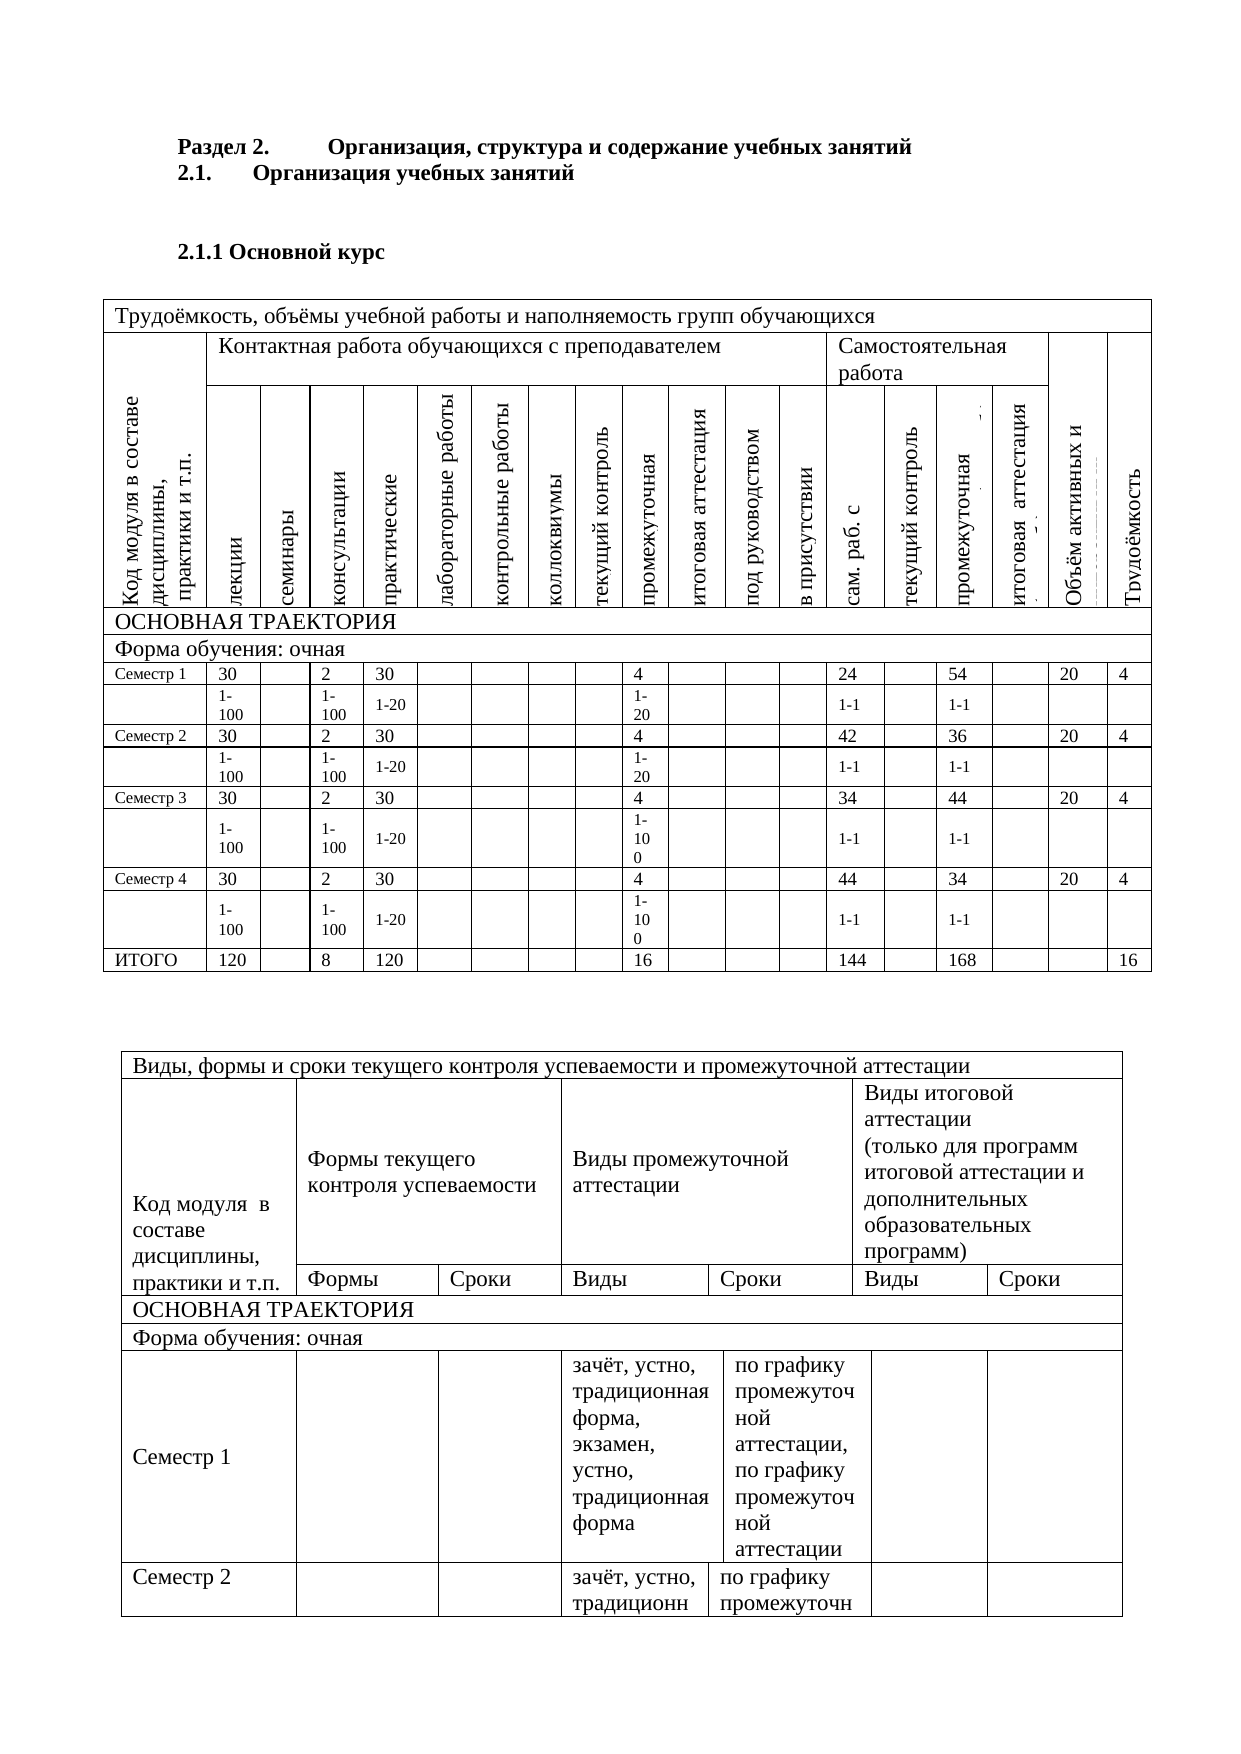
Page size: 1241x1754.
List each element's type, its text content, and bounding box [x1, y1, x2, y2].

table_cell 20 [1049, 868, 1107, 889]
table_cell под руководством преподавателя [726, 386, 779, 607]
table_cell [780, 748, 826, 786]
table_cell 1-20 [364, 891, 417, 948]
table_cell 1-20 [364, 685, 417, 724]
table_cell [1108, 748, 1151, 786]
table_cell [1049, 748, 1107, 786]
table_cell 1-100 [311, 685, 363, 724]
table_cell [726, 725, 779, 746]
table_cell 1-20 [364, 809, 417, 867]
table_cell [726, 949, 779, 971]
table_cell [576, 663, 622, 684]
table_cell 1-100 [623, 891, 668, 948]
table_cell [872, 1351, 987, 1562]
table_cell Семестр 3 [104, 787, 206, 808]
table_cell 1-20 [623, 685, 668, 724]
table_cell 30 [364, 725, 417, 746]
table_cell [576, 868, 622, 889]
table_cell 4 [623, 787, 668, 808]
table_cell [669, 685, 725, 724]
table_cell [472, 809, 528, 867]
table_cell [418, 868, 471, 889]
table_cell [418, 685, 471, 724]
table_cell Виды [562, 1265, 708, 1295]
table_cell [988, 1351, 1122, 1562]
table_cell Сроки [439, 1265, 561, 1295]
table_cell 1-100 [311, 891, 363, 948]
table_cell [993, 949, 1048, 971]
table_cell 120 [207, 949, 260, 971]
table_cell 54 [937, 663, 992, 684]
table_cell 4 [1108, 725, 1151, 746]
table_cell [726, 748, 779, 786]
table_cell семинары [261, 386, 309, 607]
table_cell [780, 663, 826, 684]
table_cell [885, 868, 936, 889]
table_cell [1049, 949, 1107, 971]
table_cell [885, 949, 936, 971]
text 2.1. Организация учебных занятий [177, 159, 1152, 186]
table_cell 4 [623, 663, 668, 684]
table_cell 44 [827, 868, 884, 889]
table_cell [418, 949, 471, 971]
table_cell 16 [623, 949, 668, 971]
table_cell Трудоёмкость [1108, 333, 1151, 607]
table_cell Семестр 1 [104, 663, 206, 684]
table_cell 1-100 [623, 809, 668, 867]
table_cell 42 [827, 725, 884, 746]
table_cell Виды итоговой аттестации (только для программ итоговой аттестации и дополнительных образовательных программ) [853, 1079, 1122, 1264]
table_cell [104, 685, 206, 724]
table_cell 1-1 [827, 809, 884, 867]
table_cell 16 [1108, 949, 1151, 971]
table_cell 4 [1108, 787, 1151, 808]
table_cell контрольные работы [472, 386, 528, 607]
table_cell [418, 748, 471, 786]
table_cell [993, 891, 1048, 948]
table_header Виды, формы и сроки текущего контроля успеваемости и промежуточной аттестации [122, 1052, 1122, 1078]
table_cell [576, 748, 622, 786]
table_cell [529, 949, 575, 971]
table_cell [439, 1351, 561, 1562]
table_cell промежуточная аттестация [623, 386, 668, 607]
table_cell 2 [311, 663, 363, 684]
table_cell 1-1 [827, 685, 884, 724]
table_cell [669, 663, 725, 684]
table_cell 20 [1049, 663, 1107, 684]
table_cell [993, 748, 1048, 786]
table_cell [418, 809, 471, 867]
table_cell по графику промежуточной аттестации, по графику промежуточной аттестации [724, 1351, 871, 1562]
table_cell Формы [297, 1265, 438, 1295]
table_cell [529, 663, 575, 684]
table_cell [261, 725, 309, 746]
table_cell 30 [207, 868, 260, 889]
table_cell [576, 949, 622, 971]
table_cell ОСНОВНАЯ ТРАЕКТОРИЯ [104, 608, 1151, 634]
table_cell [669, 891, 725, 948]
table_cell [885, 685, 936, 724]
table_cell [993, 809, 1048, 867]
table_cell 1-100 [207, 809, 260, 867]
table_cell [780, 868, 826, 889]
text Раздел 2. Организация, структура и содержание учебных занятий [177, 133, 1152, 159]
table_cell 1-1 [827, 748, 884, 786]
table_cell [104, 748, 206, 786]
table_cell [104, 891, 206, 948]
table_cell Семестр 1 [122, 1351, 296, 1562]
table_cell [472, 685, 528, 724]
table_cell итоговая аттестация (сам.раб.) [993, 386, 1048, 607]
table_cell 8 [311, 949, 363, 971]
table_cell [726, 809, 779, 867]
table_cell [297, 1351, 438, 1562]
table_cell [1108, 891, 1151, 948]
table_cell 120 [364, 949, 417, 971]
table_cell 24 [827, 663, 884, 684]
table_cell [1049, 891, 1107, 948]
table_cell 1-1 [937, 891, 992, 948]
table_cell 1-1 [937, 685, 992, 724]
table_cell [529, 748, 575, 786]
table_cell [726, 663, 779, 684]
table_cell [472, 949, 528, 971]
table_cell [669, 725, 725, 746]
table_cell [261, 868, 309, 889]
table_cell промежуточная аттестация (сам.раб.) [937, 386, 992, 607]
table_cell 2 [311, 787, 363, 808]
table_cell [472, 868, 528, 889]
table_cell [993, 685, 1048, 724]
table_cell [780, 725, 826, 746]
table_cell [418, 725, 471, 746]
table_cell Семестр 4 [104, 868, 206, 889]
table_cell [726, 868, 779, 889]
table_cell [885, 809, 936, 867]
text 2.1.1 Основной курс [177, 238, 1152, 299]
table_cell [261, 891, 309, 948]
table_cell 1-20 [364, 748, 417, 786]
table_cell 30 [364, 787, 417, 808]
table_cell [472, 787, 528, 808]
table_cell 1-1 [937, 809, 992, 867]
table_cell [261, 787, 309, 808]
table_cell [988, 1563, 1122, 1616]
table_cell 168 [937, 949, 992, 971]
table_cell [669, 868, 725, 889]
table_cell Сроки [988, 1265, 1122, 1295]
table_cell лабораторные работы [418, 386, 471, 607]
table_cell практические занятия [364, 386, 417, 607]
table_cell [576, 725, 622, 746]
table_cell [885, 787, 936, 808]
table_cell Семестр 2 [104, 725, 206, 746]
table_cell [576, 787, 622, 808]
table_cell [529, 787, 575, 808]
table_cell 34 [937, 868, 992, 889]
table_cell [780, 949, 826, 971]
table_cell лекции [207, 386, 260, 607]
table_cell Виды промежуточной аттестации [562, 1079, 852, 1264]
table_cell [780, 685, 826, 724]
table_cell ИТОГО [104, 949, 206, 971]
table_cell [562, 1563, 708, 1616]
table_cell 4 [1108, 663, 1151, 684]
table_cell [1108, 685, 1151, 724]
table_cell [472, 748, 528, 786]
table_cell 1-100 [311, 809, 363, 867]
table_cell [261, 685, 309, 724]
table_cell [885, 891, 936, 948]
table_cell Семестр 2 [122, 1563, 296, 1616]
table_cell [529, 725, 575, 746]
table_cell [726, 891, 779, 948]
table_cell Контактная работа обучающихся с преподавателем [207, 333, 826, 385]
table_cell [709, 1563, 871, 1616]
table_cell [993, 663, 1048, 684]
table_cell [726, 685, 779, 724]
table_cell 44 [937, 787, 992, 808]
table_cell [472, 663, 528, 684]
table_cell [780, 891, 826, 948]
table_cell текущий контроль (сам.раб.) [885, 386, 936, 607]
table_header Трудоёмкость, объёмы учебной работы и наполняемость групп обучающихся [104, 300, 1151, 332]
table_cell консультации [311, 386, 363, 607]
table_cell [780, 787, 826, 808]
table_cell 4 [1108, 868, 1151, 889]
table_cell 34 [827, 787, 884, 808]
table_cell [472, 891, 528, 948]
table_cell [1049, 685, 1107, 724]
table_cell 1-20 [623, 748, 668, 786]
table_cell 20 [1049, 787, 1107, 808]
table_cell [669, 949, 725, 971]
table_cell [472, 725, 528, 746]
table_cell 4 [623, 868, 668, 889]
table_cell [529, 891, 575, 948]
table_cell [576, 809, 622, 867]
table_cell [780, 809, 826, 867]
table_cell 1-100 [311, 748, 363, 786]
table_cell [418, 787, 471, 808]
table_cell Формы текущего контроля успеваемости [297, 1079, 561, 1264]
table_cell [439, 1563, 561, 1616]
table_cell сам. раб. с использованием методических материалов [827, 386, 884, 607]
table_cell [726, 787, 779, 808]
table_cell 30 [364, 868, 417, 889]
table_cell Самостоятельная работа [827, 333, 1048, 385]
table_cell 1-1 [827, 891, 884, 948]
table_cell текущий контроль [576, 386, 622, 607]
table_cell Объём активных и интерактивных форм учебных занятий [1049, 333, 1107, 607]
table_cell 4 [623, 725, 668, 746]
table_cell [261, 949, 309, 971]
table_cell ОСНОВНАЯ ТРАЕКТОРИЯ [122, 1296, 1122, 1323]
table_cell 30 [207, 787, 260, 808]
table_cell [261, 748, 309, 786]
table_cell 30 [207, 725, 260, 746]
table_cell 30 [207, 663, 260, 684]
table_cell [529, 685, 575, 724]
table_cell в присутствии преподавателя [780, 386, 826, 607]
table_cell [669, 748, 725, 786]
table_cell [418, 663, 471, 684]
table_cell итоговая аттестация [669, 386, 725, 607]
table_cell [576, 891, 622, 948]
table_cell [669, 809, 725, 867]
table_cell [885, 725, 936, 746]
table_cell 1-100 [207, 685, 260, 724]
table_cell [418, 891, 471, 948]
table_cell 2 [311, 725, 363, 746]
table_cell 1-1 [937, 748, 992, 786]
table_cell [1049, 809, 1107, 867]
table_cell [993, 725, 1048, 746]
table_cell [261, 663, 309, 684]
table_cell [885, 663, 936, 684]
table_cell коллоквиумы [529, 386, 575, 607]
table_cell [261, 809, 309, 867]
table_cell Форма обучения: очная [104, 635, 1151, 662]
table_cell 36 [937, 725, 992, 746]
table_cell [993, 868, 1048, 889]
table_cell Виды [853, 1265, 987, 1295]
table_cell [669, 787, 725, 808]
table_cell Форма обучения: очная [122, 1324, 1122, 1350]
table_cell [529, 809, 575, 867]
table_cell [993, 787, 1048, 808]
table_cell зачёт, устно, традиционная форма, экзамен, устно, традиционная форма [562, 1351, 723, 1562]
table_cell 2 [311, 868, 363, 889]
table_cell [885, 748, 936, 786]
table_cell 1-100 [207, 748, 260, 786]
table_cell 1-100 [207, 891, 260, 948]
table_cell 30 [364, 663, 417, 684]
table_cell [529, 868, 575, 889]
table_cell Сроки [709, 1265, 852, 1295]
table_cell 144 [827, 949, 884, 971]
table_cell 20 [1049, 725, 1107, 746]
table_cell [1108, 809, 1151, 867]
table_cell Код модуля в составе дисциплины, практики и т.п. [104, 333, 206, 607]
table_cell [872, 1563, 987, 1616]
table_cell Код модуля в составе дисциплины, практики и т.п. [122, 1079, 296, 1295]
table_cell [297, 1563, 438, 1616]
table_cell [576, 685, 622, 724]
table_cell [104, 809, 206, 867]
